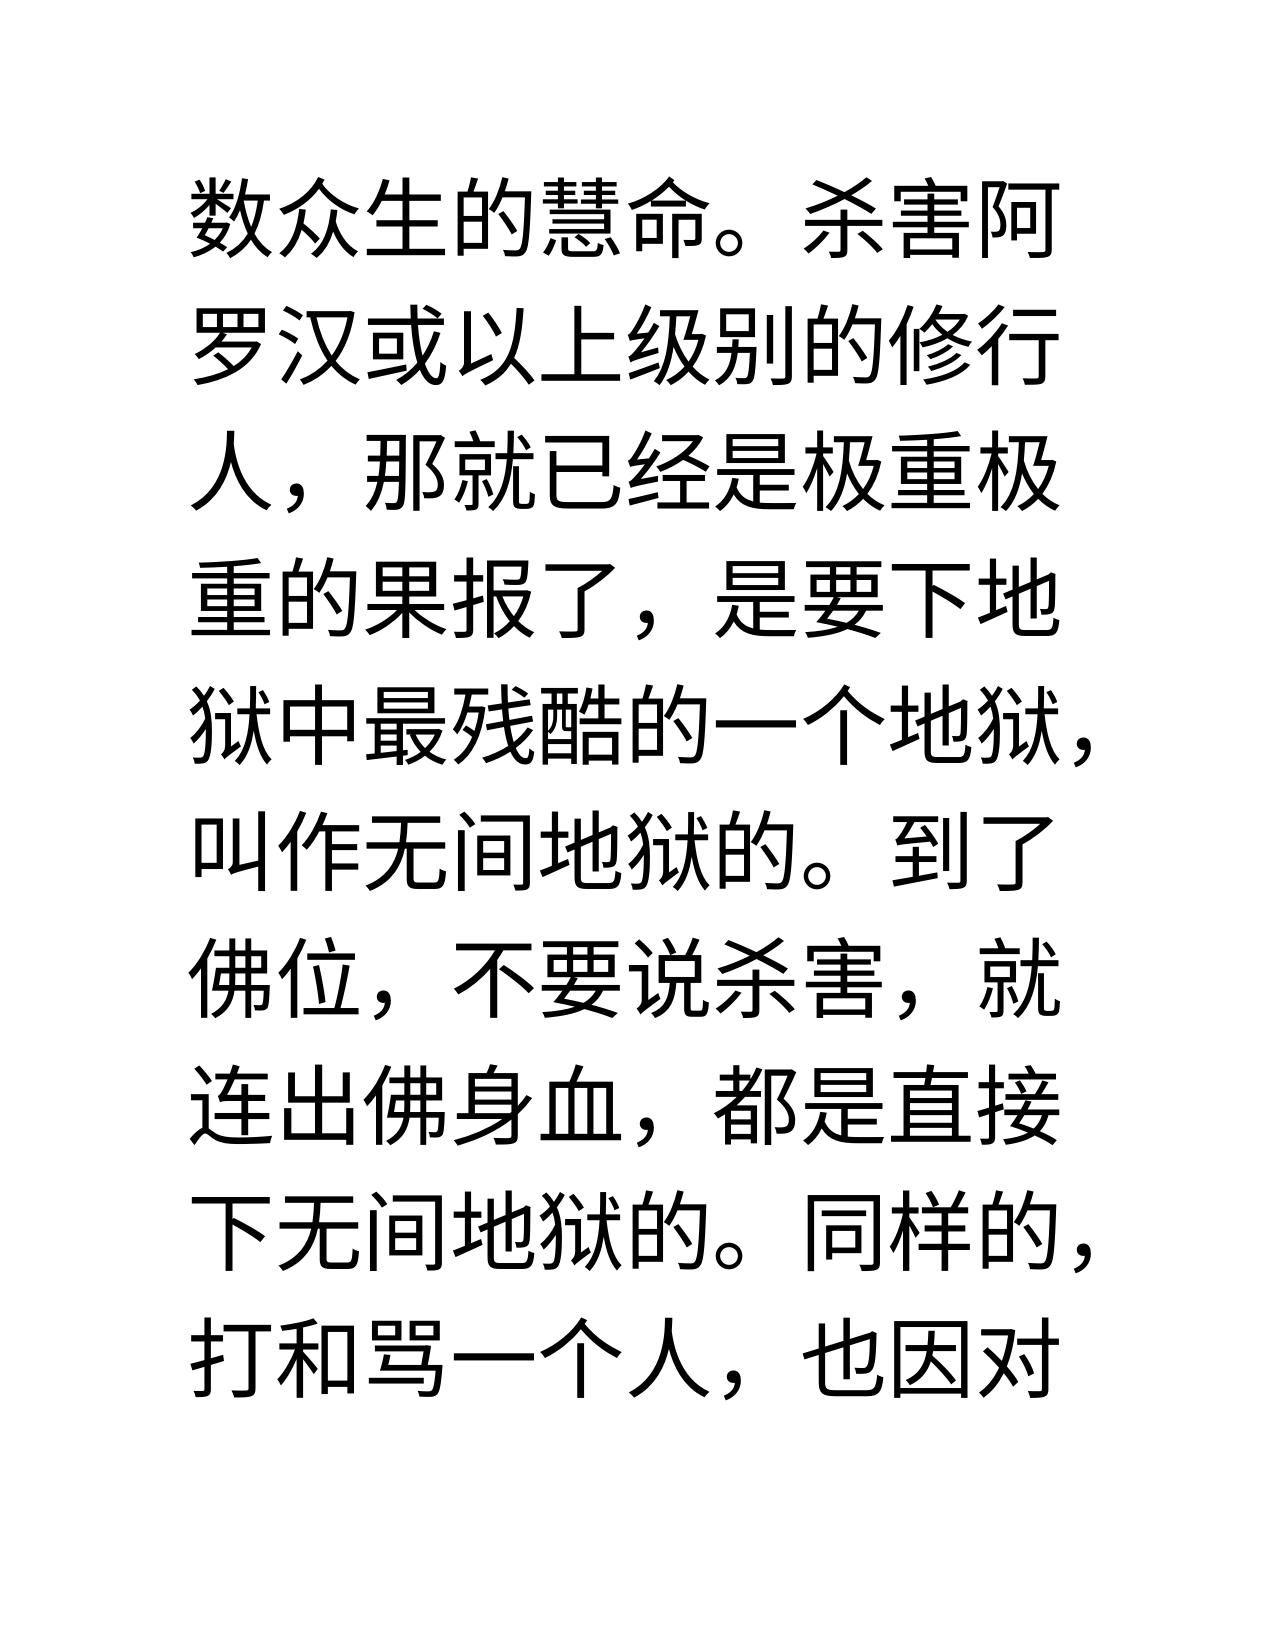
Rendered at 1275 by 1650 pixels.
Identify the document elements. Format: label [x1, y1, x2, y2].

text [187, 150, 1087, 1417]
